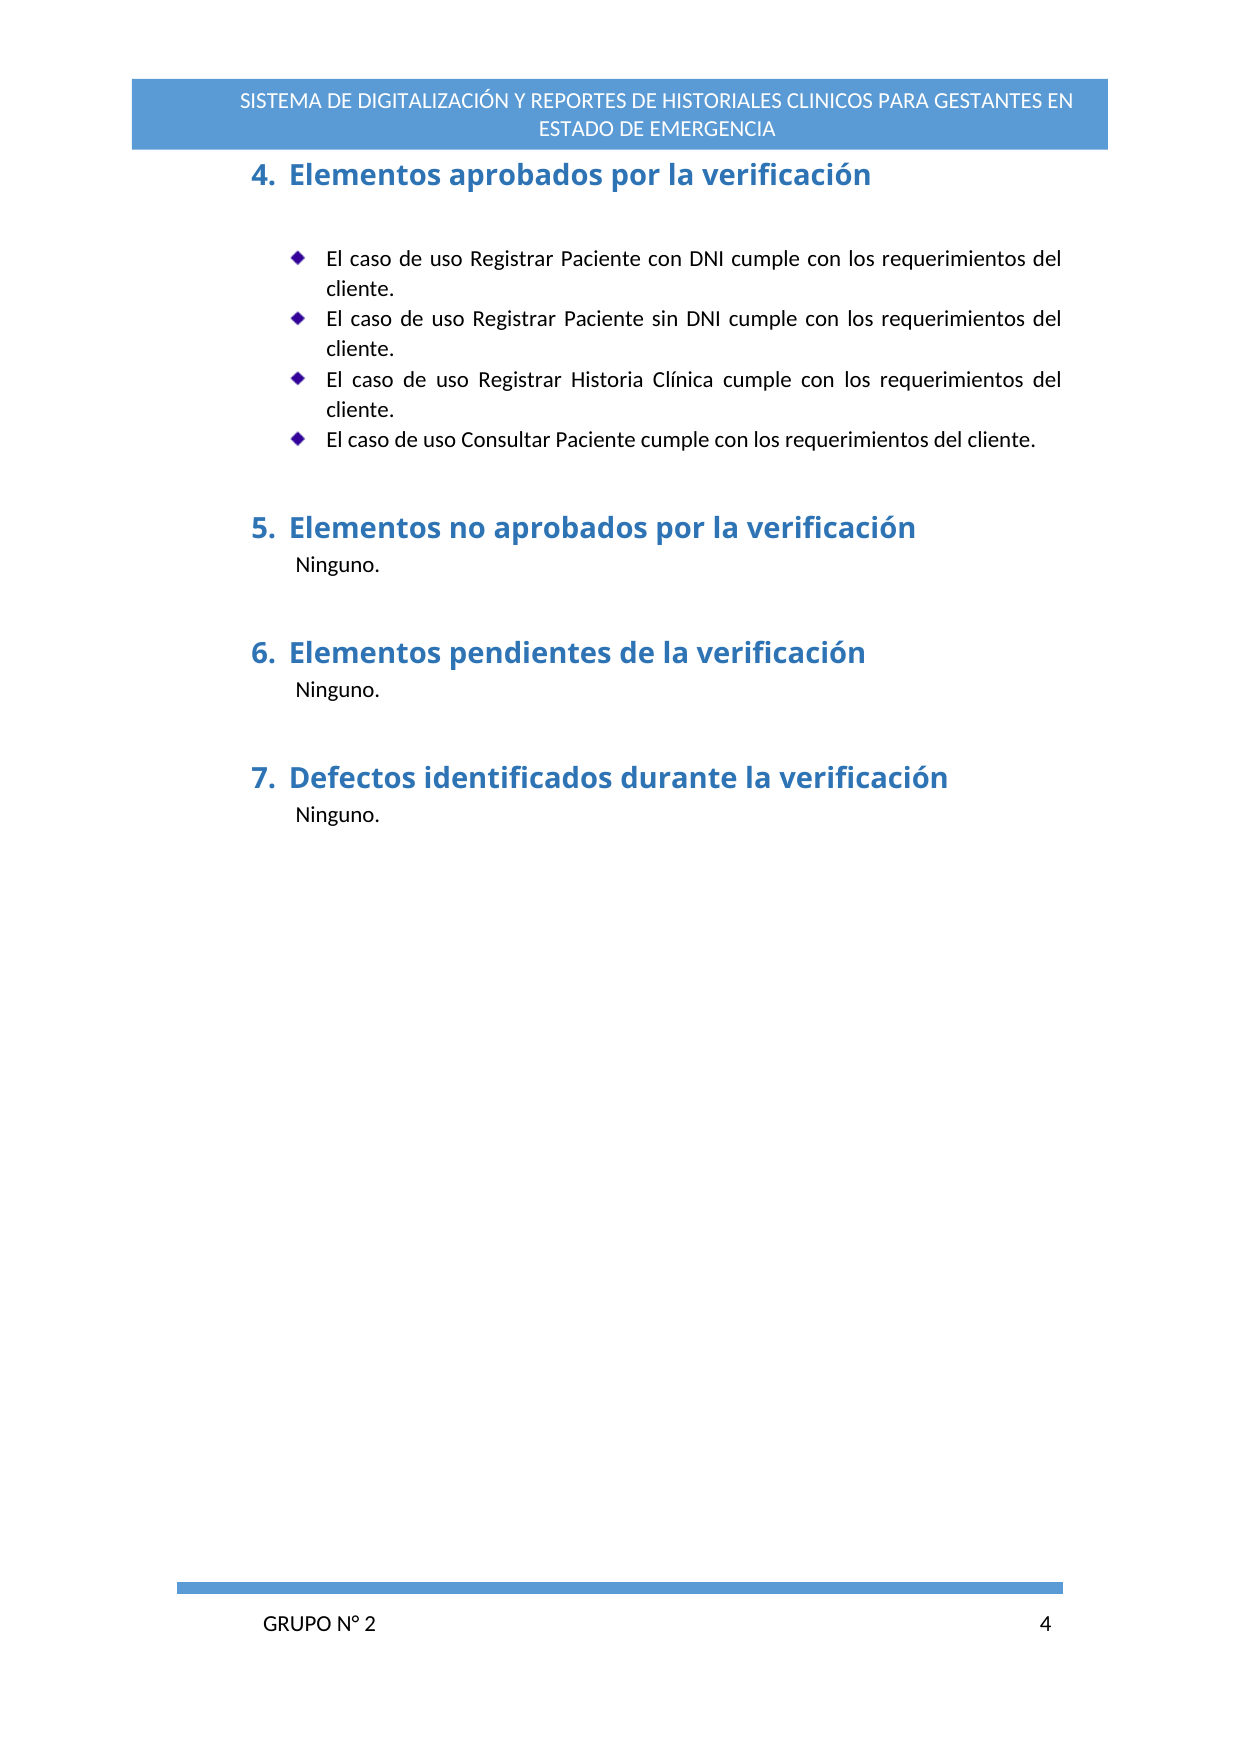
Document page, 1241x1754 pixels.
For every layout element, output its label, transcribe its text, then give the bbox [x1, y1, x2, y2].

picture [289, 370, 307, 387]
text Ninguno. [295, 675, 1063, 703]
subtitle Elementos pendientes de la verificación [251, 632, 1063, 672]
list El caso de uso Consultar Paciente cumple con los requerimientos del cliente. [288, 425, 1063, 453]
text Ninguno. [295, 550, 1063, 578]
picture [289, 430, 307, 448]
subtitle Elementos aprobados por la verificación [251, 148, 1063, 194]
text Ninguno. [295, 800, 1063, 828]
subtitle Defectos identificados durante la verificación [251, 757, 1063, 797]
list El caso de uso Registrar Paciente con DNI cumple con los requerimientos del cliente. [288, 244, 1063, 302]
picture [289, 249, 307, 267]
picture [289, 310, 307, 327]
subtitle Elementos no aprobados por la verificación [251, 507, 1063, 547]
list El caso de uso Registrar Paciente sin DNI cumple con los requerimientos del cliente. [288, 304, 1063, 362]
list El caso de uso Registrar Historia Clínica cumple con los requerimientos del cliente. [288, 365, 1063, 423]
